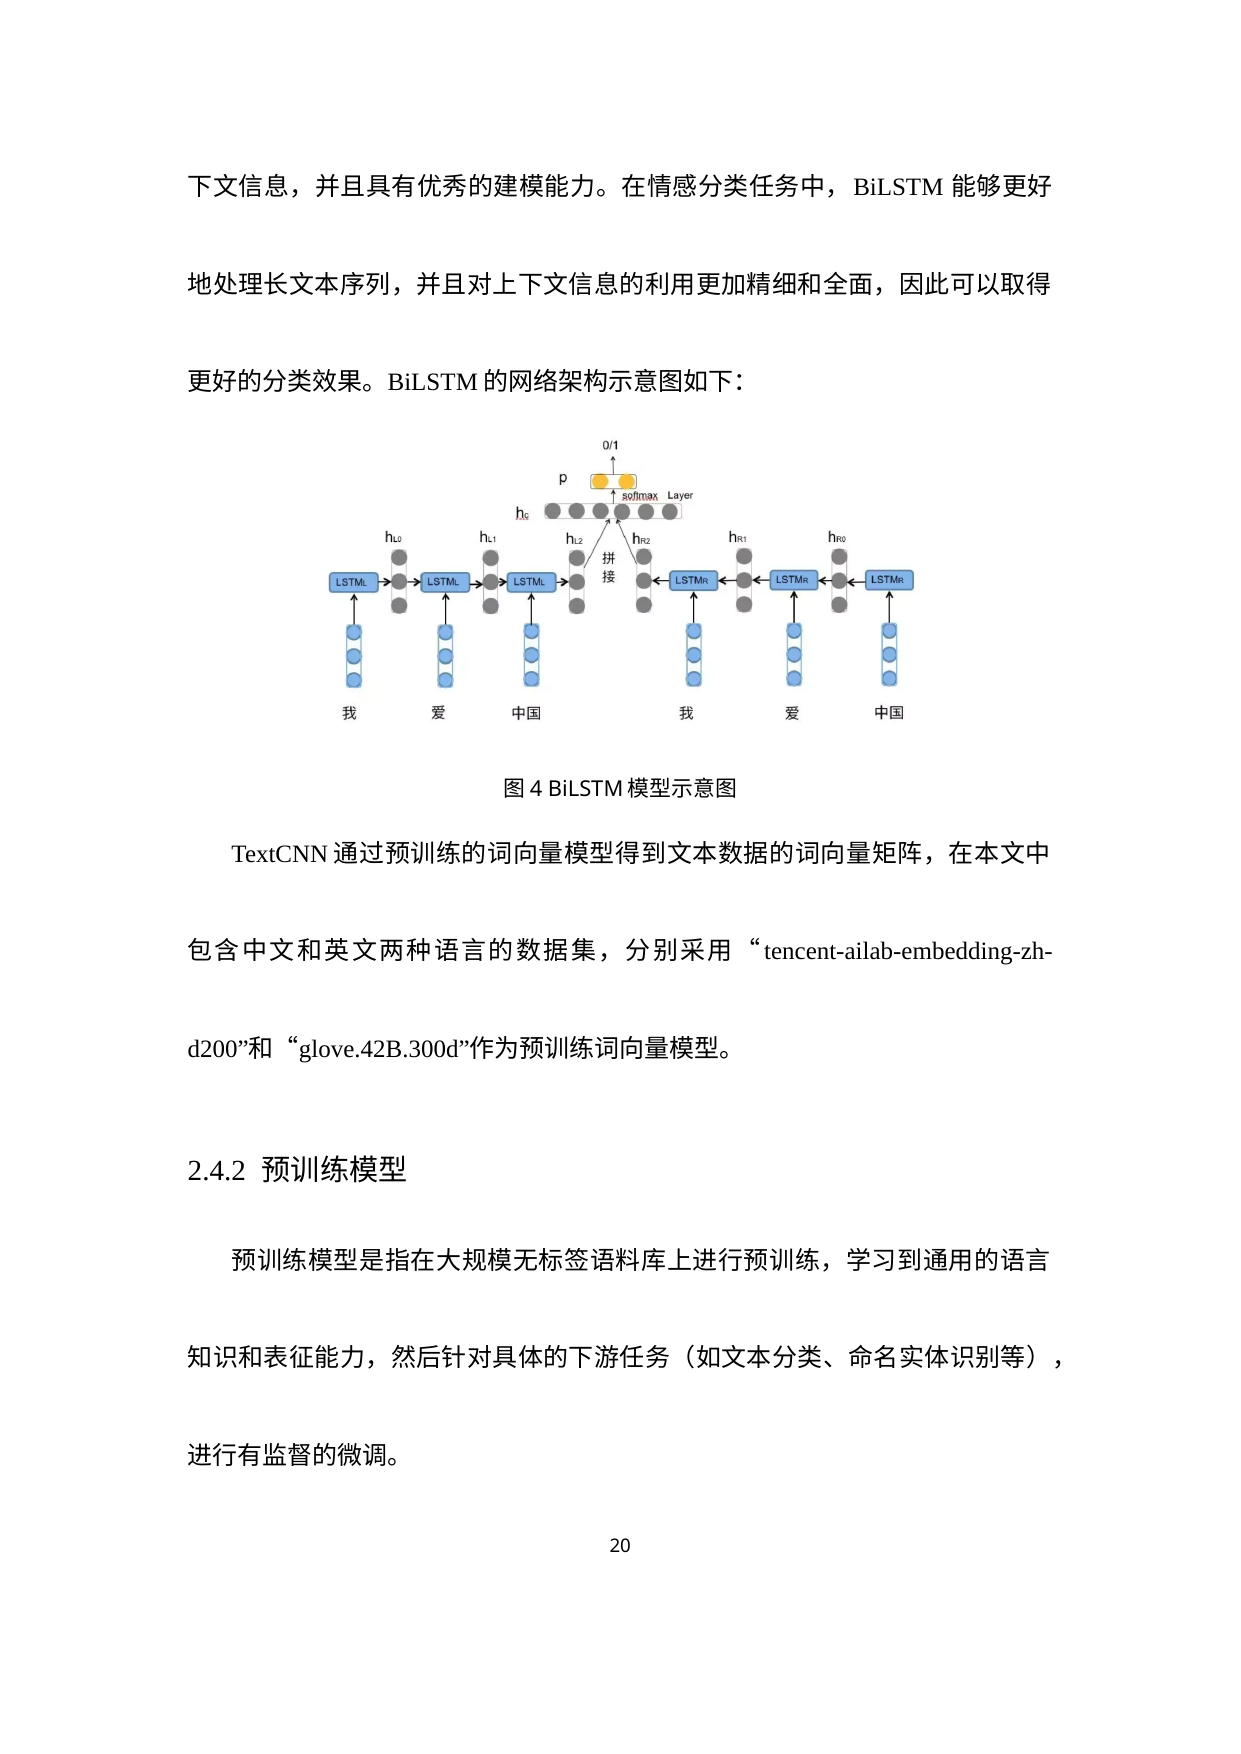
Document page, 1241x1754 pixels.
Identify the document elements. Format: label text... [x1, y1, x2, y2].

text 图4 BiLSTM模型示意图 [187, 770, 1053, 803]
picture [306, 430, 935, 731]
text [187, 152, 1053, 412]
text 预训练模型是指在大规模无标签语料库上进行预训练，学习到通用的语言知识和表征能力，然后针对具体的下游任务（如文本分类、命名实体识别等），进行有监督的微调。 [187, 1226, 1053, 1486]
text TextCNN通过预训练的词向量模型得到文本数据的词向量矩阵，在本文中包含中文和英文两种语言的数据集，分别采用“tencent-ailab-embedding-zh-d200”和“glove.42B.300d”作为预训练词向量模型。 [187, 819, 1053, 1079]
text 预训练模型 [187, 1147, 1053, 1188]
